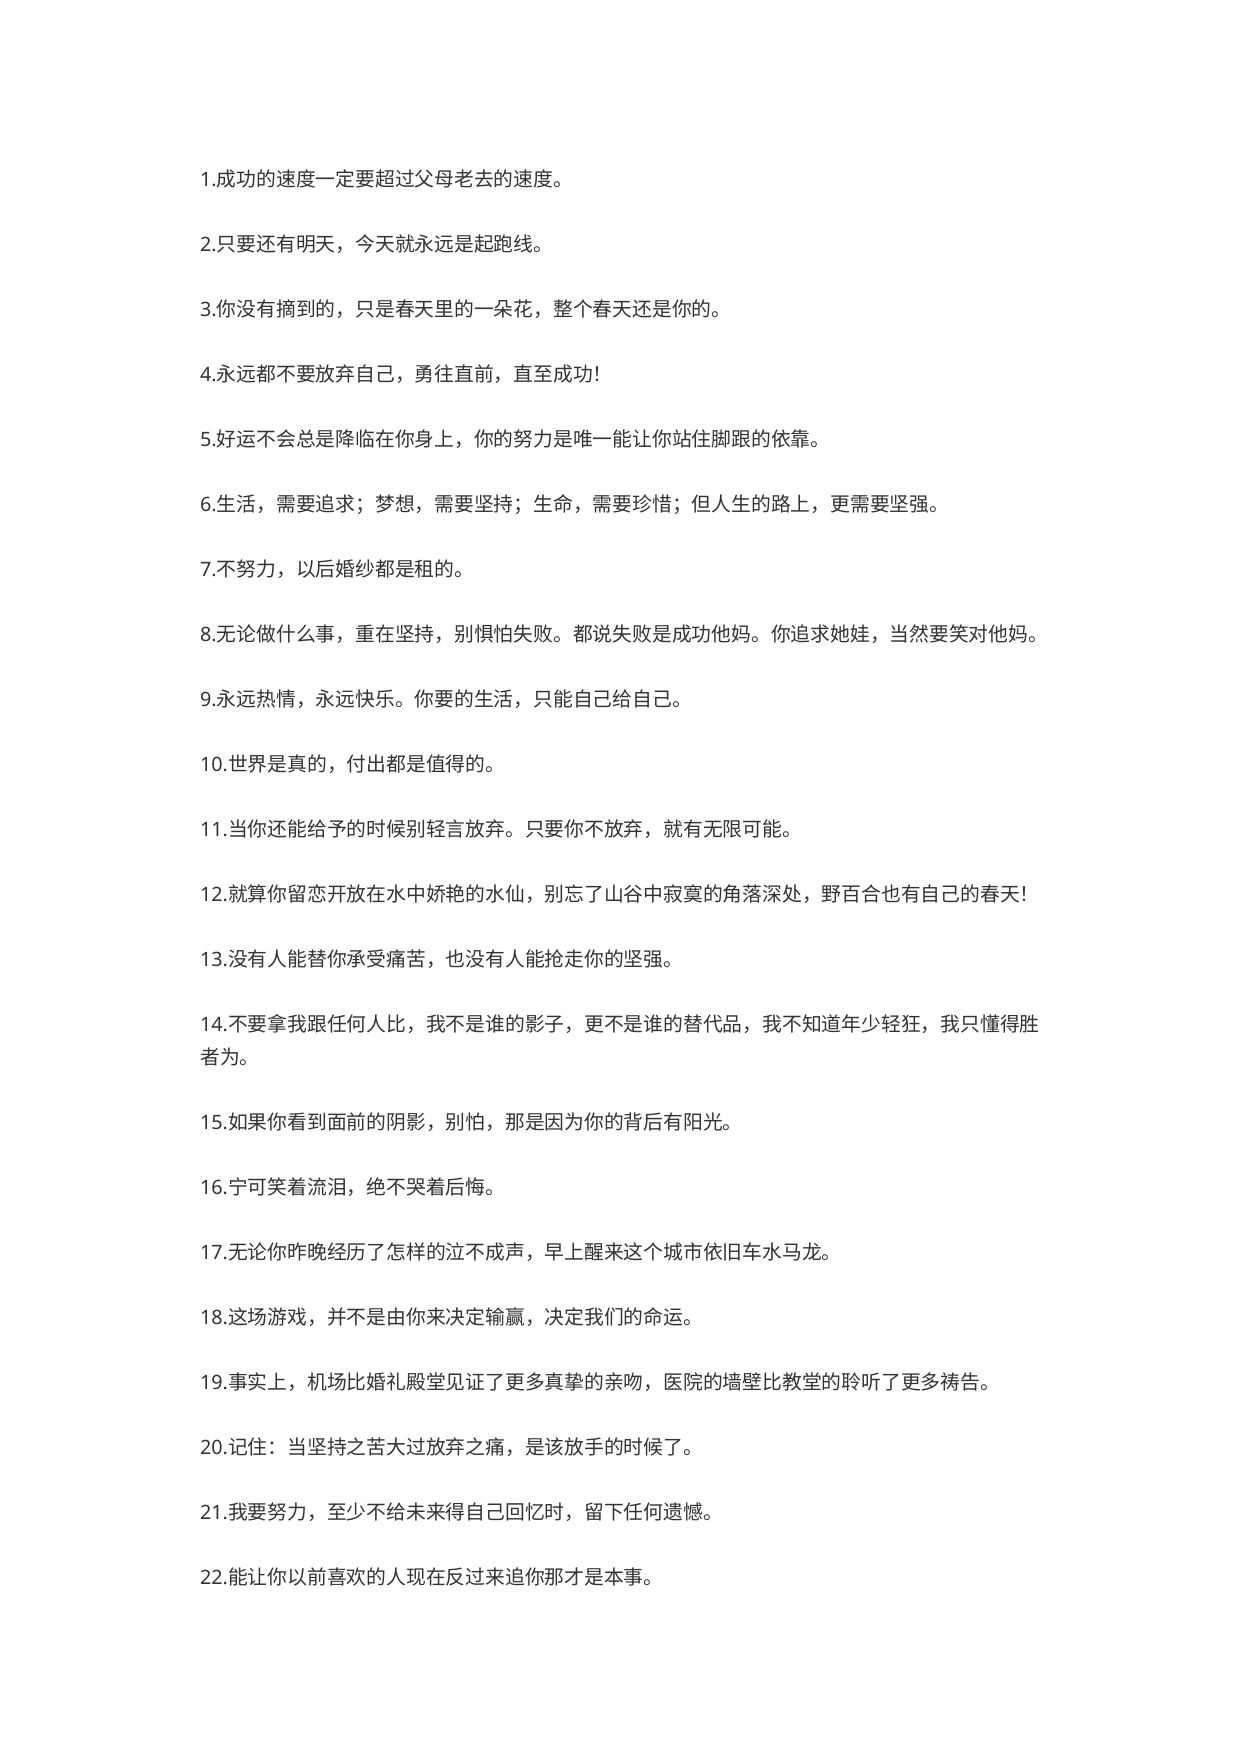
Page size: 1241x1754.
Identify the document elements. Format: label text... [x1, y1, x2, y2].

text 16.宁可笑着流泪，绝不哭着后悔。 [200, 1169, 1040, 1202]
text 9.永远热情，永远快乐。你要的生活，只能自己给自己。 [200, 682, 1040, 714]
text 5.好运不会总是降临在你身上，你的努力是唯一能让你站住脚跟的依靠。 [200, 422, 1040, 454]
text 18.这场游戏，并不是由你来决定输赢，决定我们的命运。 [200, 1299, 1040, 1332]
text 17.无论你昨晚经历了怎样的泣不成声，早上醒来这个城市依旧车水马龙。 [200, 1234, 1040, 1267]
text 2.只要还有明天，今天就永远是起跑线。 [200, 227, 1040, 259]
text 12.就算你留恋开放在水中娇艳的水仙，别忘了山谷中寂寞的角落深处，野百合也有自己的春天！ [200, 877, 1040, 909]
text 3.你没有摘到的，只是春天里的一朵花，整个春天还是你的。 [200, 292, 1040, 324]
text 6.生活，需要追求；梦想，需要坚持；生命，需要珍惜；但人生的路上，更需要坚强。 [200, 487, 1040, 519]
text 10.世界是真的，付出都是值得的。 [200, 747, 1040, 779]
text 15.如果你看到面前的阴影，别怕，那是因为你的背后有阳光。 [200, 1104, 1040, 1137]
text 21.我要努力，至少不给未来得自己回忆时，留下任何遗憾。 [200, 1494, 1040, 1527]
text 20.记住：当坚持之苦大过放弃之痛，是该放手的时候了。 [200, 1429, 1040, 1462]
text 22.能让你以前喜欢的人现在反过来追你那才是本事。 [200, 1559, 1040, 1592]
text 7.不努力，以后婚纱都是租的。 [200, 552, 1040, 584]
text 1.成功的速度一定要超过父母老去的速度。 [200, 162, 1040, 194]
text 4.永远都不要放弃自己，勇往直前，直至成功！ [200, 357, 1040, 389]
text 19.事实上，机场比婚礼殿堂见证了更多真挚的亲吻，医院的墙壁比教堂的聆听了更多祷告。 [200, 1364, 1040, 1397]
text 11.当你还能给予的时候别轻言放弃。只要你不放弃，就有无限可能。 [200, 812, 1040, 844]
text 14.不要拿我跟任何人比，我不是谁的影子，更不是谁的替代品，我不知道年少轻狂，我只懂得胜者为。 [200, 1007, 1040, 1072]
text 13.没有人能替你承受痛苦，也没有人能抢走你的坚强。 [200, 942, 1040, 974]
